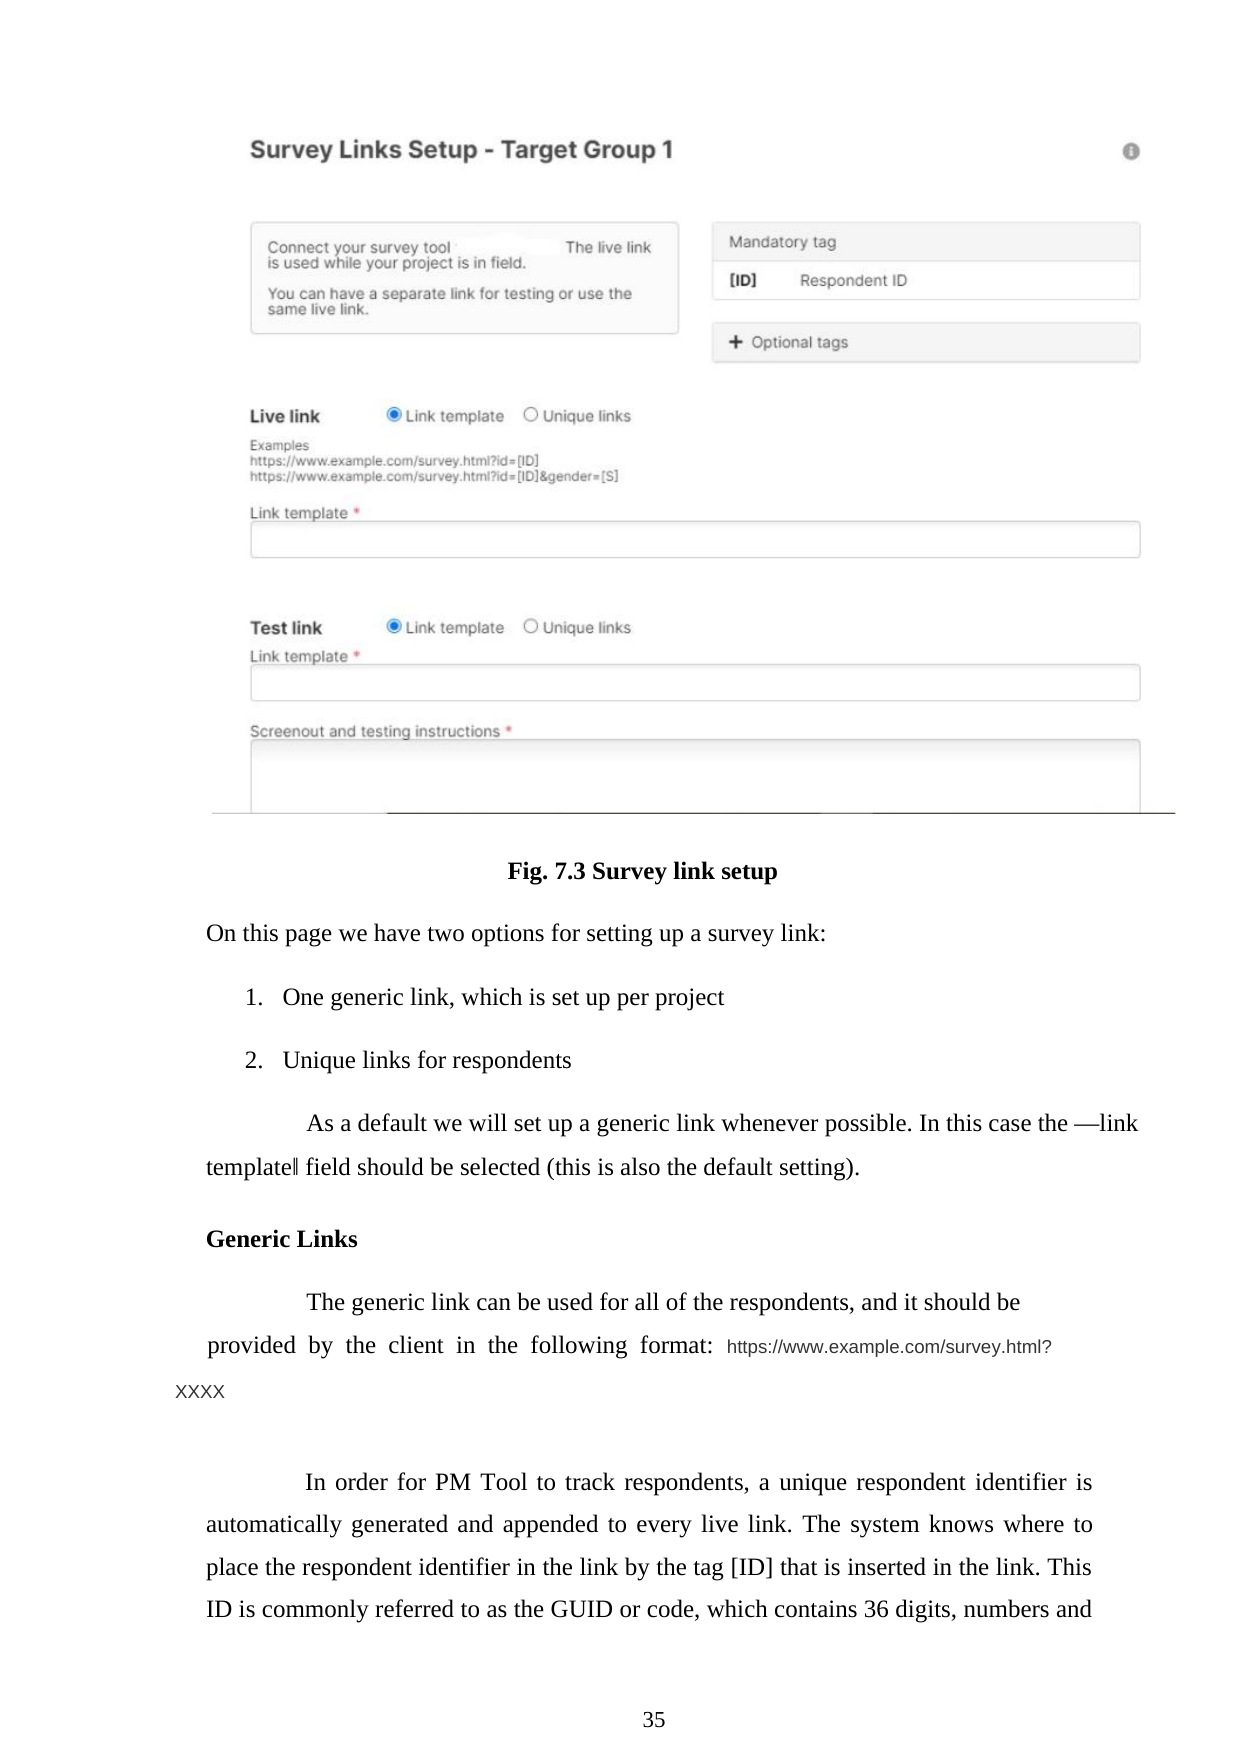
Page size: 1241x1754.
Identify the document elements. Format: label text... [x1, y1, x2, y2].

text template‖ field should be selected (this is also the default setting). [206, 1152, 1094, 1181]
text On this page we have two options for setting up a survey link: [206, 918, 1094, 947]
picture [212, 136, 1176, 814]
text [206, 1467, 1094, 1623]
text The generic link can be used for all of the respondents, and it should be [306, 1287, 1094, 1316]
text provided by the client in the following format: https://www.example.com/survey.html?XXXX [175, 1330, 1052, 1402]
list Unique links for respondents [244, 1045, 1094, 1074]
text Generic Links [206, 1224, 1184, 1253]
subtitle Fig. 7.3 Survey link setup [238, 856, 1048, 884]
text As a default we will set up a generic link whenever possible. In this case the ―link [306, 1108, 1184, 1137]
list One generic link, which is set up per project [244, 982, 1094, 1010]
